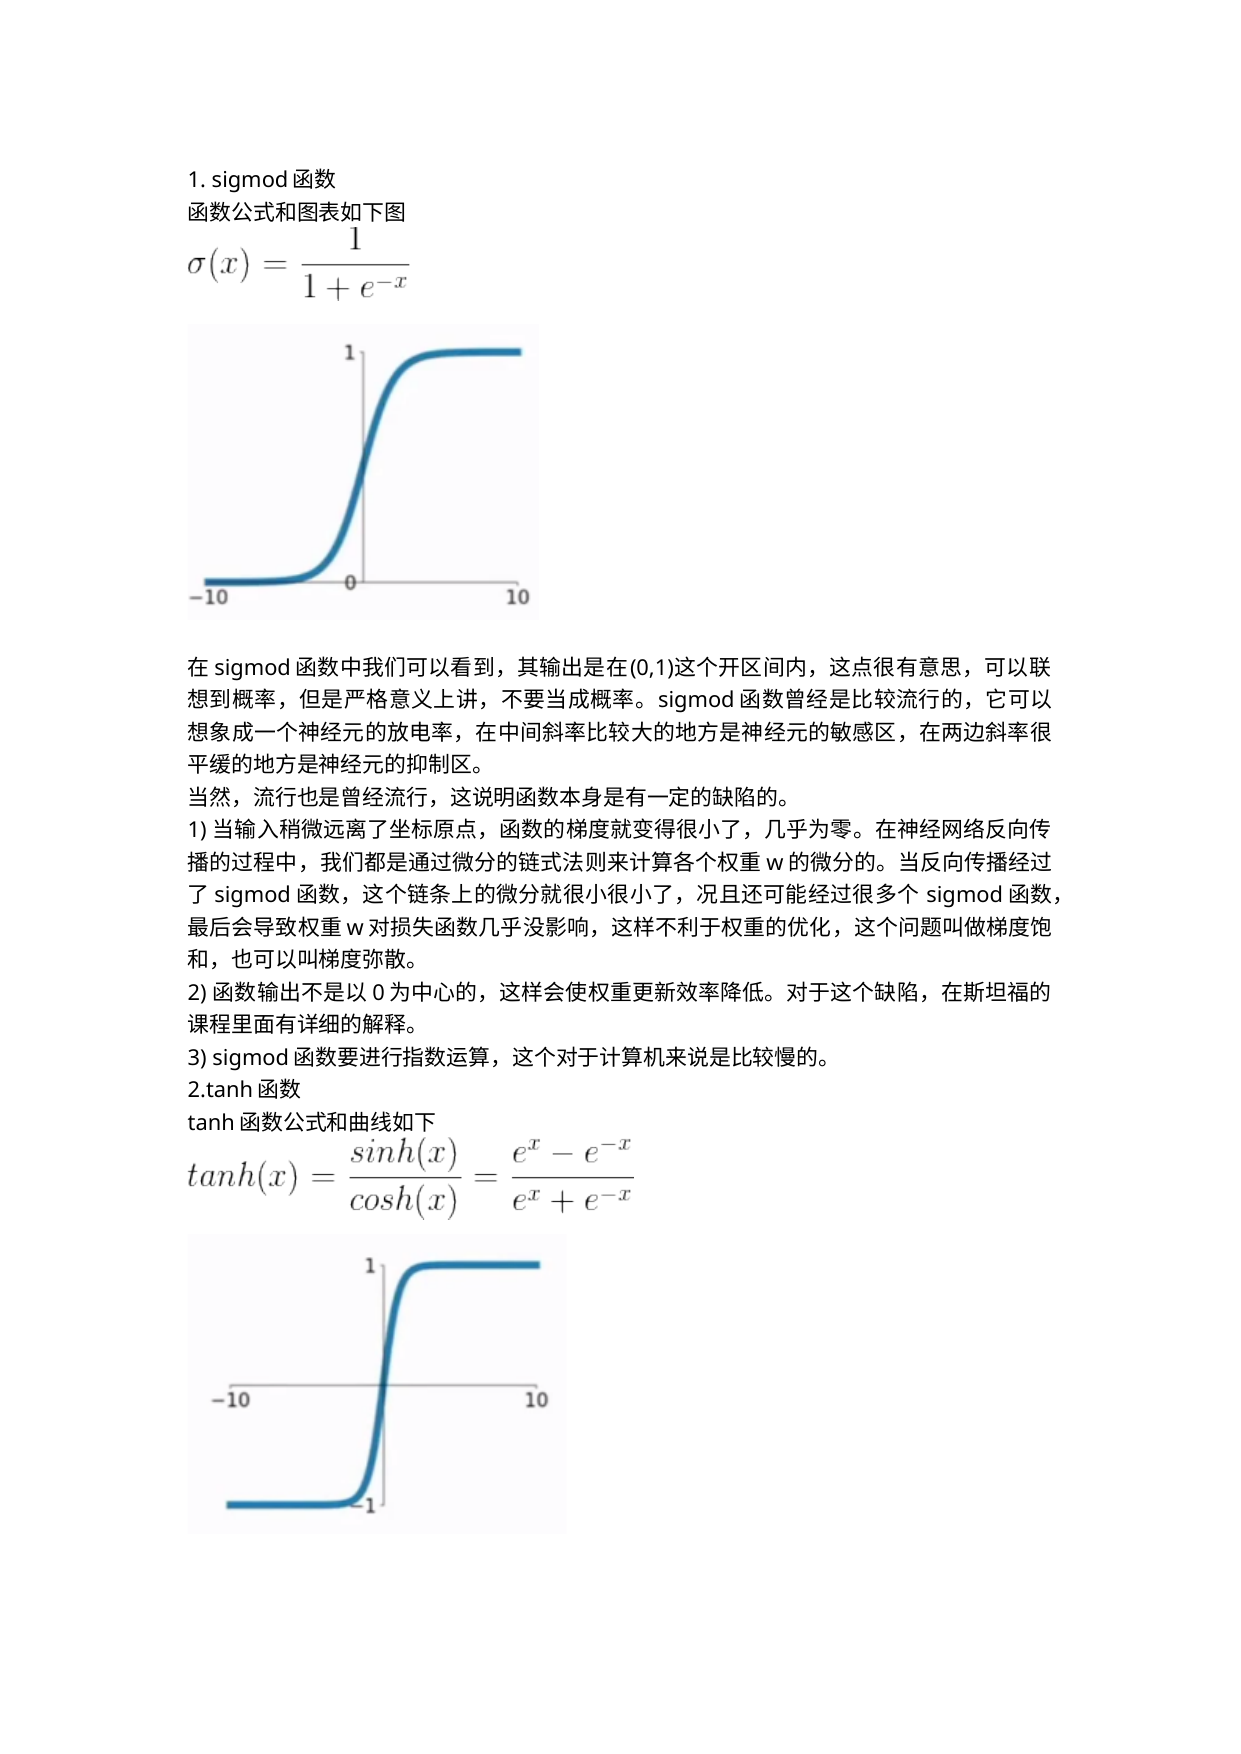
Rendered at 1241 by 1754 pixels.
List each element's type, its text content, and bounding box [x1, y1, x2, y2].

text tanh函数公式和曲线如下 [187, 1104, 1053, 1137]
text 函数公式和图表如下图 [187, 194, 1053, 227]
text 1) 当输入稍微远离了坐标原点，函数的梯度就变得很小了，几乎为零。在神经网络反向传播的过程中，我们都是通过微分的链式法则来计算各个权重w的微分的。当反向传播经过了sigmod函数，这个链条上的微分就很小很小了，况且还可能经过很多个sigmod函数，最后会导致权重w对损失函数几乎没影响，这样不利于权重的优化，这个问题叫做梯度饱和，也可以叫梯度弥散。 [187, 812, 1053, 974]
text 2.tanh函数 [187, 1072, 1053, 1104]
picture [187, 324, 539, 620]
text 当然，流行也是曾经流行，这说明函数本身是有一定的缺陷的。 [187, 779, 1053, 812]
text 2) 函数输出不是以0为中心的，这样会使权重更新效率降低。对于这个缺陷，在斯坦福的课程里面有详细的解释。 [187, 974, 1053, 1039]
text 3) sigmod函数要进行指数运算，这个对于计算机来说是比较慢的。 [187, 1039, 1053, 1072]
text 在sigmod函数中我们可以看到，其输出是在(0,1)这个开区间内，这点很有意思，可以联想到概率，但是严格意义上讲，不要当成概率。sigmod函数曾经是比较流行的，它可以想象成一个神经元的放电率，在中间斜率比较大的地方是神经元的敏感区，在两边斜率很平缓的地方是神经元的抑制区。 [187, 649, 1053, 779]
picture [187, 1234, 567, 1534]
text 1. sigmod函数 [187, 162, 1053, 194]
picture [187, 1137, 634, 1220]
picture [187, 227, 410, 301]
